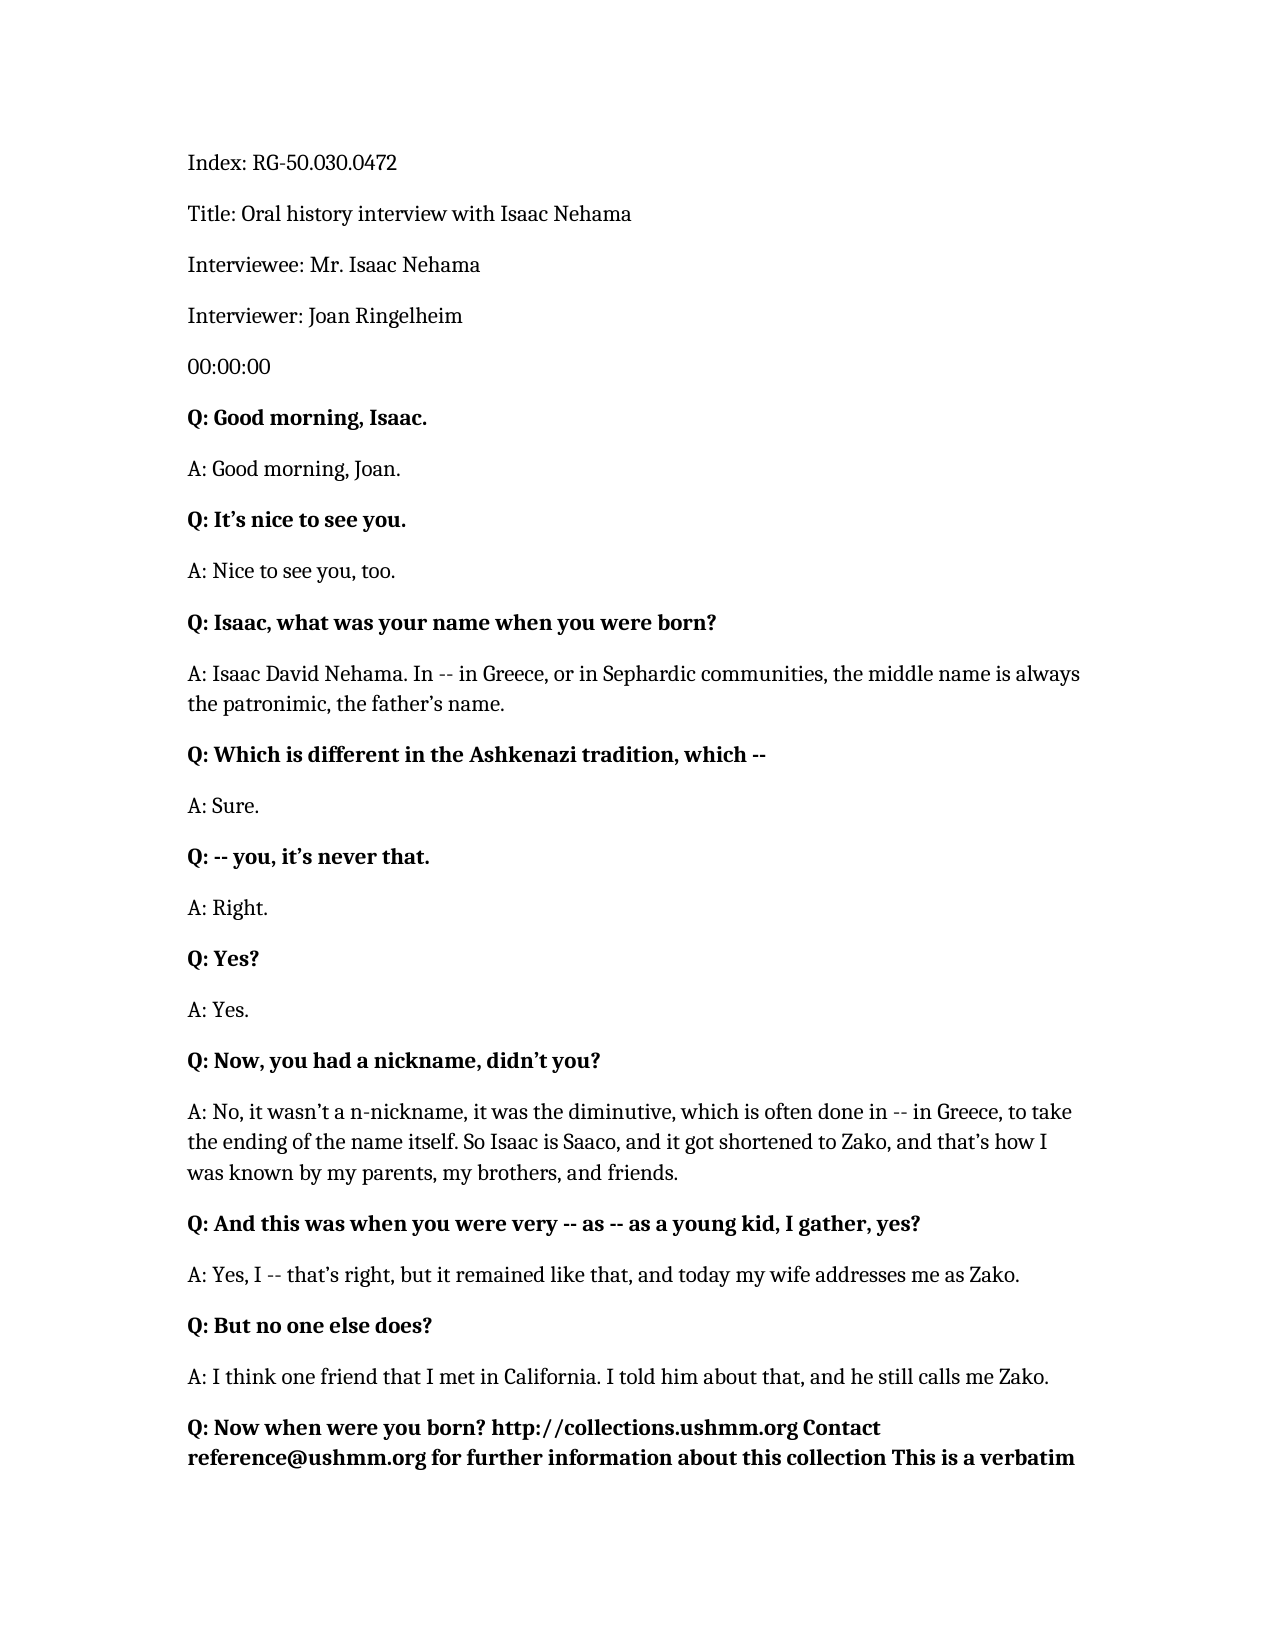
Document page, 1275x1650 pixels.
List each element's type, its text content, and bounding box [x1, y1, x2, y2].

text A: Isaac David Nehama. In -- in Greece, or in Sephardic communities, the middle name is always the patronimic, the father’s name. [187, 660, 1087, 717]
text A: No, it wasn’t a n-nickname, it was the diminutive, which is often done in -- in Greece, to take the ending of the name itself. So Isaac is Saaco, and it got shortened to Zako, and that’s how I was known by my parents, my brothers, and friends. [187, 1099, 1087, 1186]
text A: Right. [187, 895, 1087, 921]
text Q: It’s nice to see you. [187, 507, 1087, 534]
text A: I think one friend that I met in California. I told him about that, and he still calls me Zako. [187, 1363, 1087, 1390]
text Q: But no one else does? [187, 1312, 1087, 1339]
text A: Yes. [187, 997, 1087, 1023]
text Q: Now, you had a nickname, didn’t you? [187, 1048, 1087, 1074]
text Q: Good morning, Isaac. [187, 405, 1087, 432]
text Title: Oral history interview with Isaac Nehama [187, 201, 1087, 227]
text Index: RG-50.030.0472 [187, 150, 1087, 176]
text 00:00:00 [187, 354, 1087, 381]
text A: Nice to see you, too. [187, 558, 1087, 585]
text Q: Yes? [187, 946, 1087, 972]
text Interviewee: Mr. Isaac Nehama [187, 252, 1087, 278]
text A: Good morning, Joan. [187, 456, 1087, 483]
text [187, 1414, 1087, 1471]
text Q: And this was when you were very -- as -- as a young kid, I gather, yes? [187, 1210, 1087, 1237]
text A: Sure. [187, 793, 1087, 819]
text Q: Which is different in the Ashkenazi tradition, which -- [187, 742, 1087, 768]
text A: Yes, I -- that’s right, but it remained like that, and today my wife addresses me as Zako. [187, 1261, 1087, 1288]
text Interviewer: Joan Ringelheim [187, 303, 1087, 329]
text Q: Isaac, what was your name when you were born? [187, 609, 1087, 636]
text Q: -- you, it’s never that. [187, 844, 1087, 870]
